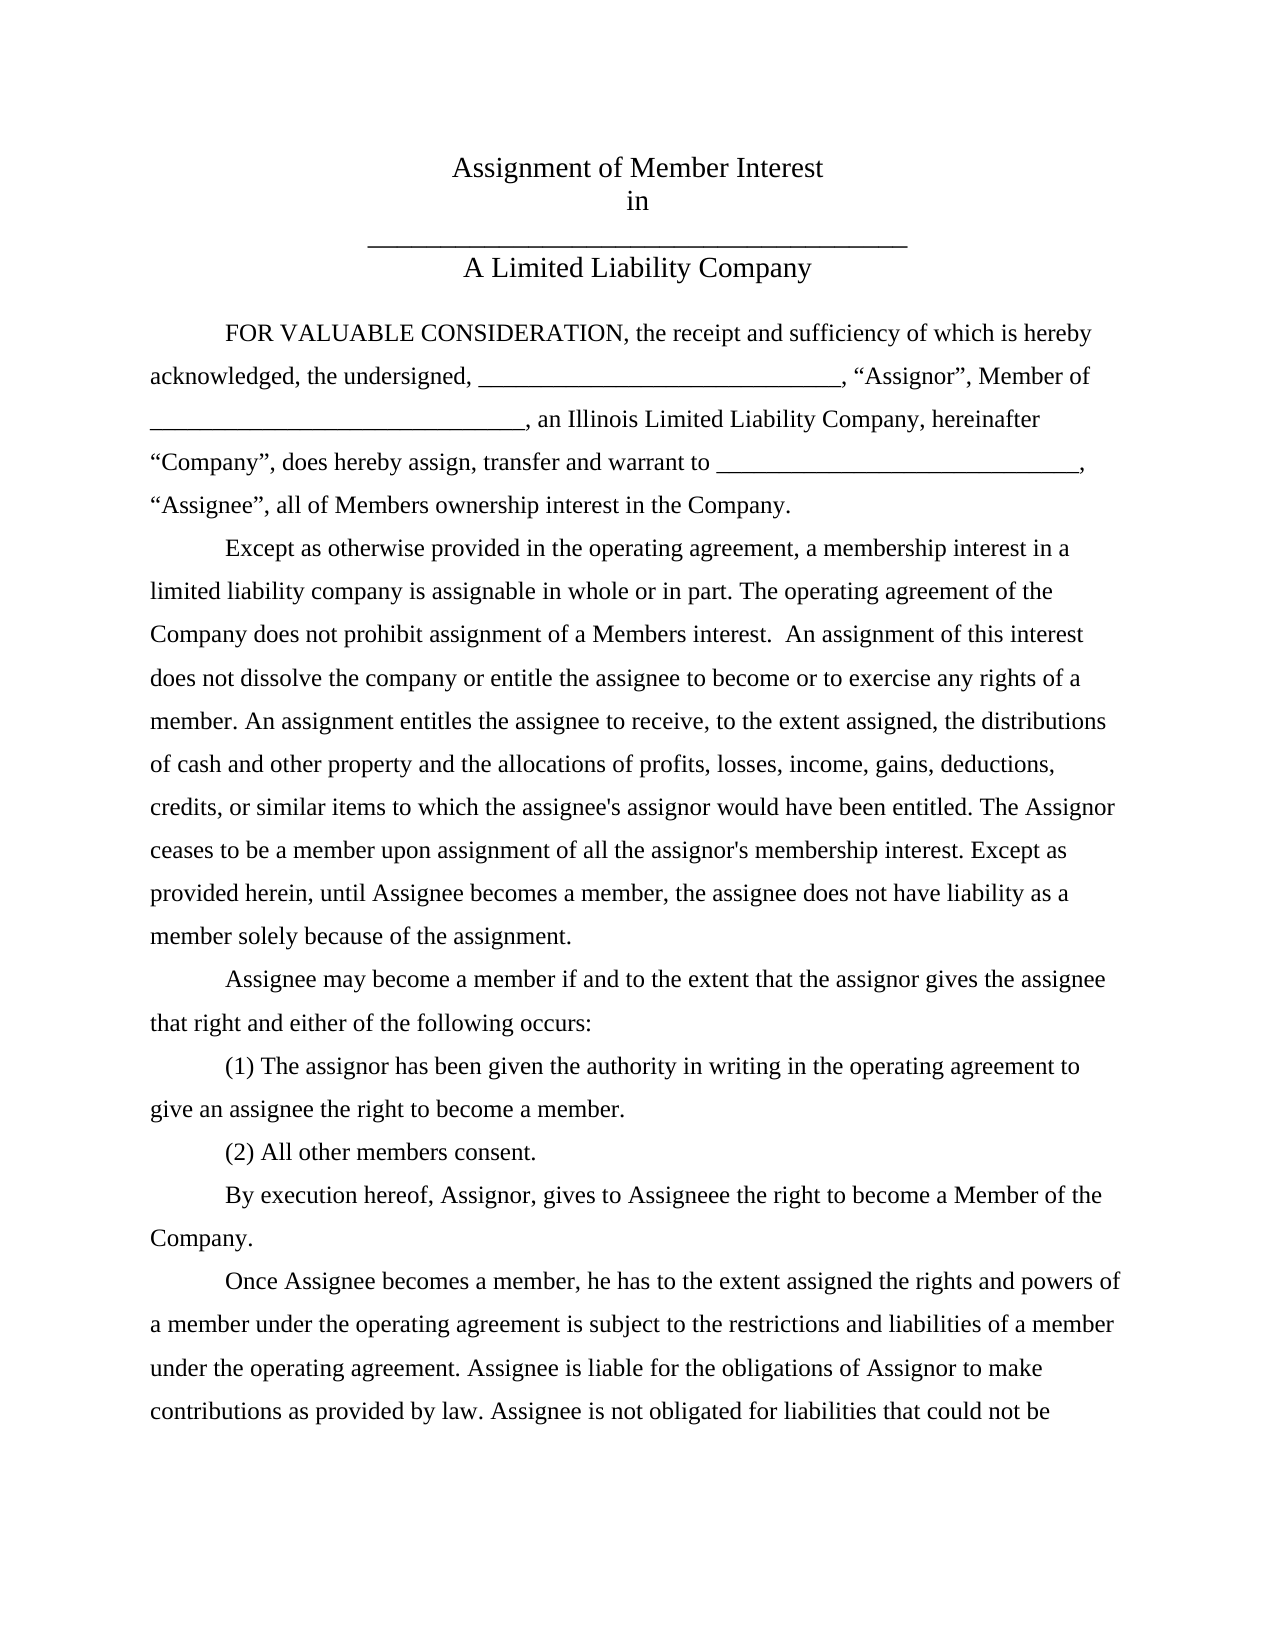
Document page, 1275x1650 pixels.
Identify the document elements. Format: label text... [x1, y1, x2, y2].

text By execution hereof, Assignor, gives to Assigneee the right to become a Member of the Company. [150, 1180, 1125, 1252]
subtitle A Limited Liability Company [150, 251, 1125, 284]
text FOR VALUABLE CONSIDERATION, the receipt and sufficiency of which is hereby acknowledged, the undersigned, _____________________________, “Assignor”, Member of ______________________________, an Illinois Limited Liability Company, hereinafter “Company”, does hereby assign, transfer and warrant to _____________________________, “Assignee”, all of Members ownership interest in the Company. [150, 318, 1125, 519]
text _____________________________________ [150, 217, 1125, 251]
subtitle Assignment of Member Interest [150, 150, 1125, 183]
text (1) The assignor has been given the authority in writing in the operating agreement to give an assignee the right to become a member. [150, 1051, 1125, 1123]
text Assignee may become a member if and to the extent that the assignor gives the assignee that right and either of the following occurs: [150, 964, 1125, 1036]
text (2) All other members consent. [150, 1137, 1125, 1166]
text in [150, 183, 1125, 217]
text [150, 1266, 1125, 1424]
text Except as otherwise provided in the operating agreement, a membership interest in a limited liability company is assignable in whole or in part. The operating agreement of the Company does not prohibit assignment of a Members interest. An assignment of this interest does not dissolve the company or entitle the assignee to become or to exercise any rights of a member. An assignment entitles the assignee to receive, to the extent assigned, the distributions of cash and other property and the allocations of profits, losses, income, gains, deductions, credits, or similar items to which the assignee's assignor would have been entitled. The Assignor ceases to be a member upon assignment of all the assignor's membership interest. Except as provided herein, until Assignee becomes a member, the assignee does not have liability as a member solely because of the assignment. [150, 533, 1125, 950]
